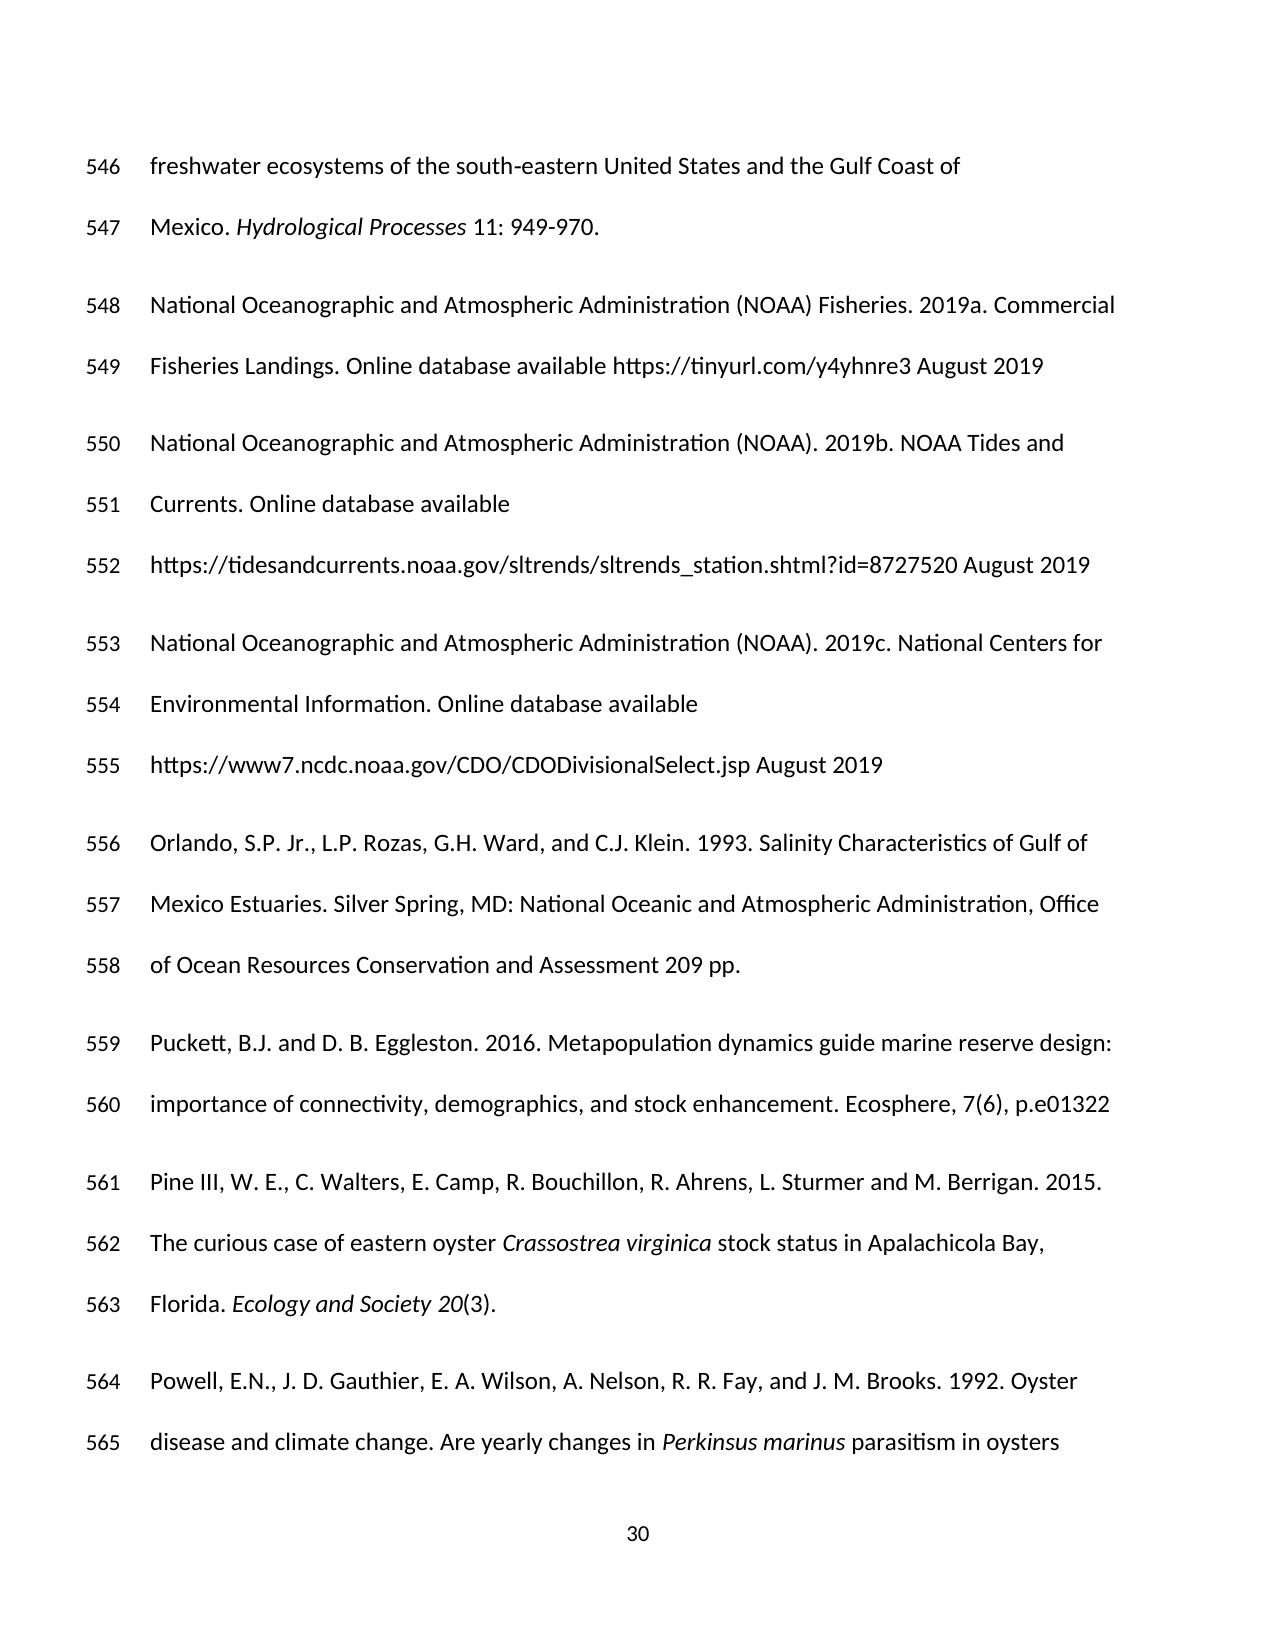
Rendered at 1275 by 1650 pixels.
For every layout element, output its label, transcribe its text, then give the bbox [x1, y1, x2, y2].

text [150, 150, 1125, 242]
text National Oceanographic and Atmospheric Administration (NOAA). 2019b. NOAA Tides and Currents. Online database available https://tidesandcurrents.noaa.gov/sltrends/sltrends_station.shtml?id=8727520 August 2019 [150, 427, 1125, 580]
text Puckett, B.J. and D. B. Eggleston. 2016. Metapopulation dynamics guide marine reserve design: importance of connectivity, demographics, and stock enhancement. Ecosphere, 7(6), p.e01322 [150, 1027, 1125, 1118]
text Orlando, S.P. Jr., L.P. Rozas, G.H. Ward, and C.J. Klein. 1993. Salinity Characteristics of Gulf of Mexico Estuaries. Silver Spring, MD: National Oceanic and Atmospheric Administration, Office of Ocean Resources Conservation and Assessment 209 pp. [150, 827, 1125, 980]
text National Oceanographic and Atmospheric Administration (NOAA) Fisheries. 2019a. Commercial Fisheries Landings. Online database available https://tinyurl.com/y4yhnre3 August 2019 [150, 289, 1125, 380]
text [150, 1365, 1125, 1457]
text Pine III, W. E., C. Walters, E. Camp, R. Bouchillon, R. Ahrens, L. Sturmer and M. Berrigan. 2015. The curious case of eastern oyster Crassostrea virginica stock status in Apalachicola Bay, Florida. Ecology and Society 20(3). [150, 1166, 1125, 1318]
text National Oceanographic and Atmospheric Administration (NOAA). 2019c. National Centers for Environmental Information. Online database available https://www7.ncdc.noaa.gov/CDO/CDODivisionalSelect.jsp August 2019 [150, 627, 1125, 780]
